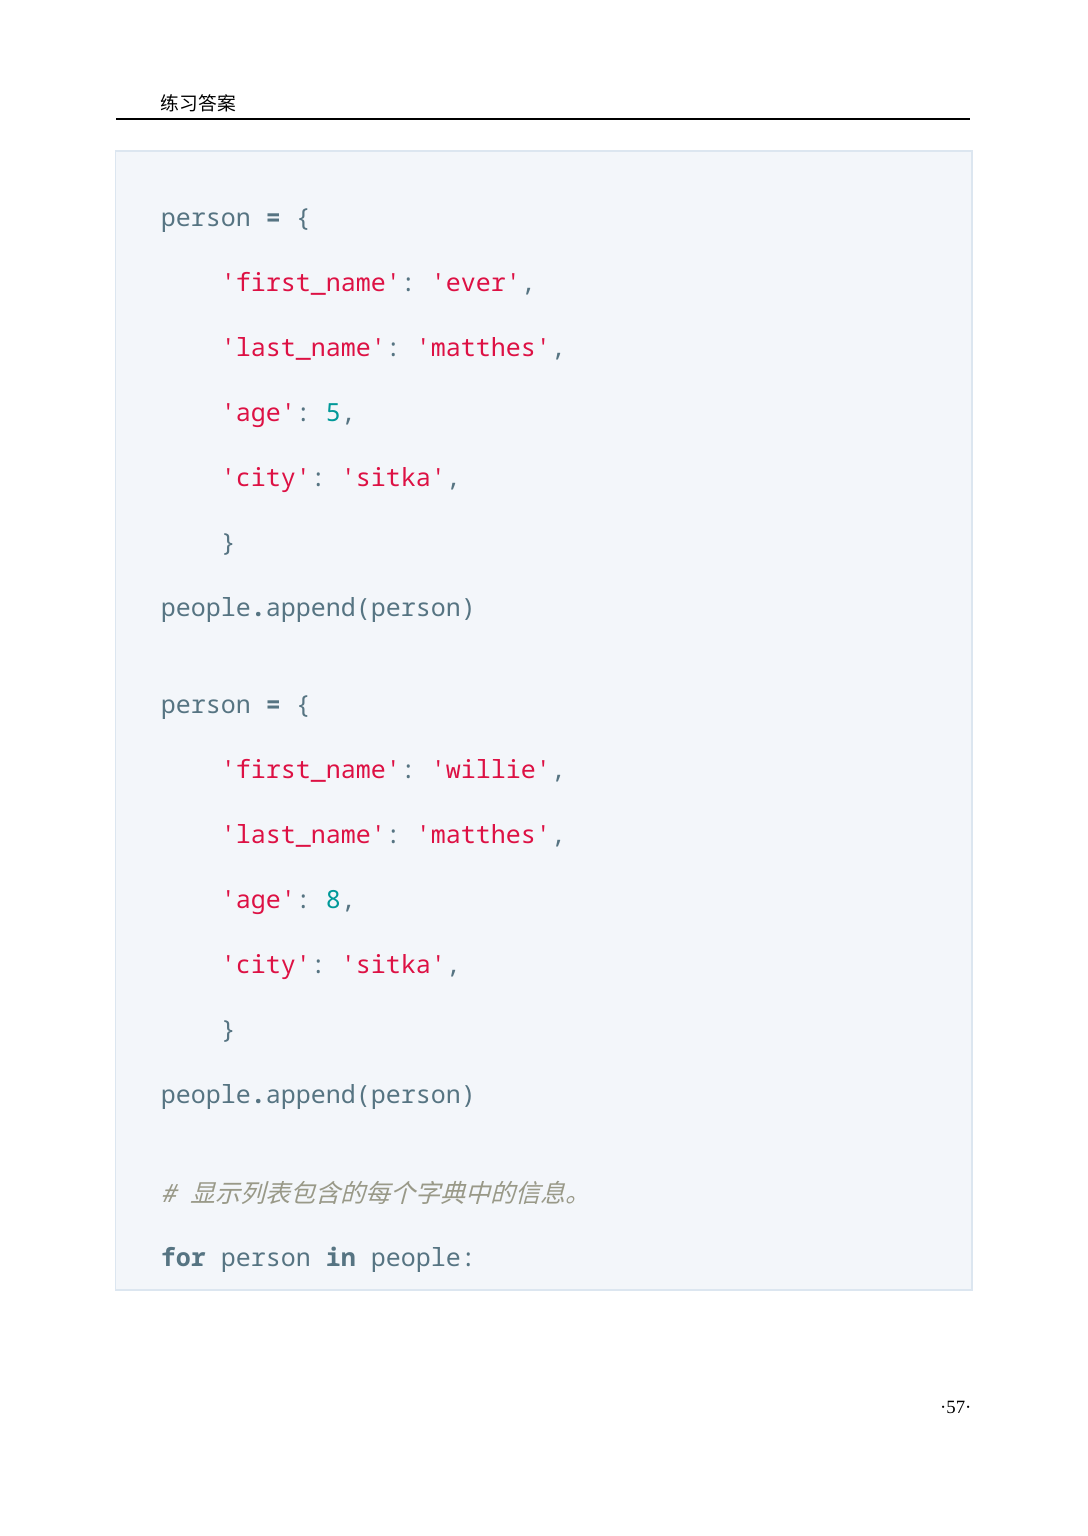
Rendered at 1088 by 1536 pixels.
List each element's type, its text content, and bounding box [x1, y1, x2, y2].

text 'first_name': 'willie', [116, 737, 971, 802]
text 'age': 5, [116, 379, 971, 444]
text people.append(person) [116, 1062, 971, 1127]
text 'last_name': 'matthes', [116, 314, 971, 379]
text 'last_name': 'matthes', [116, 802, 971, 867]
text for person in people: [116, 1223, 971, 1289]
text 'age': 8, [116, 867, 971, 932]
text 'city': 'sitka', [116, 444, 971, 509]
text 'first_name': 'ever', [116, 249, 971, 314]
text person = { [116, 672, 971, 737]
text } [116, 997, 971, 1062]
text 'city': 'sitka', [116, 932, 971, 997]
text person = { [116, 184, 971, 249]
text # 显示列表包含的每个字典中的信息。 [116, 1159, 971, 1223]
text } [116, 509, 971, 574]
text people.append(person) [116, 574, 971, 639]
